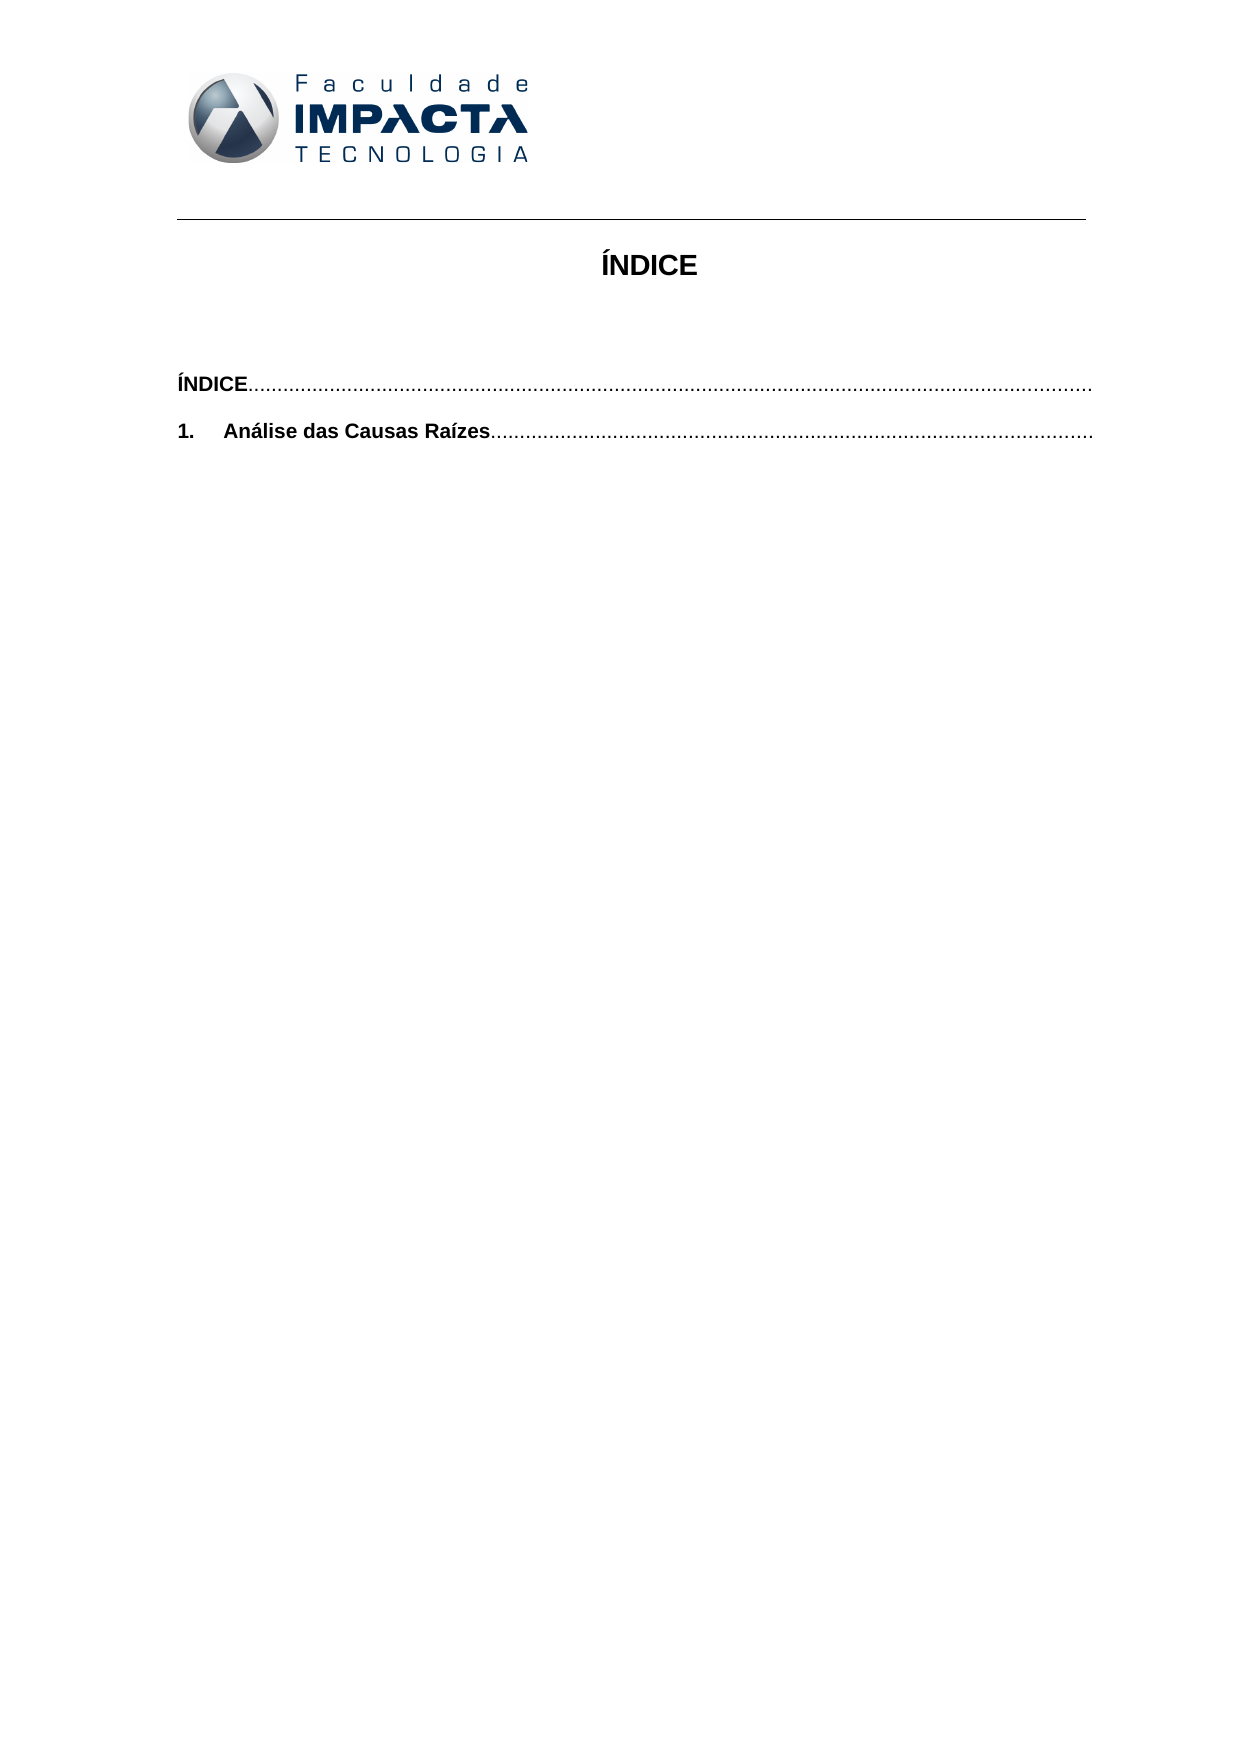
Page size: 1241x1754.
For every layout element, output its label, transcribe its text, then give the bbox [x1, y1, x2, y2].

text ÍNDICE [236, 248, 1063, 281]
picture [188, 73, 528, 163]
text ÍNDICE 2 [177, 372, 1063, 396]
text 1. Análise das Causas Raízes 3 [177, 418, 1063, 442]
